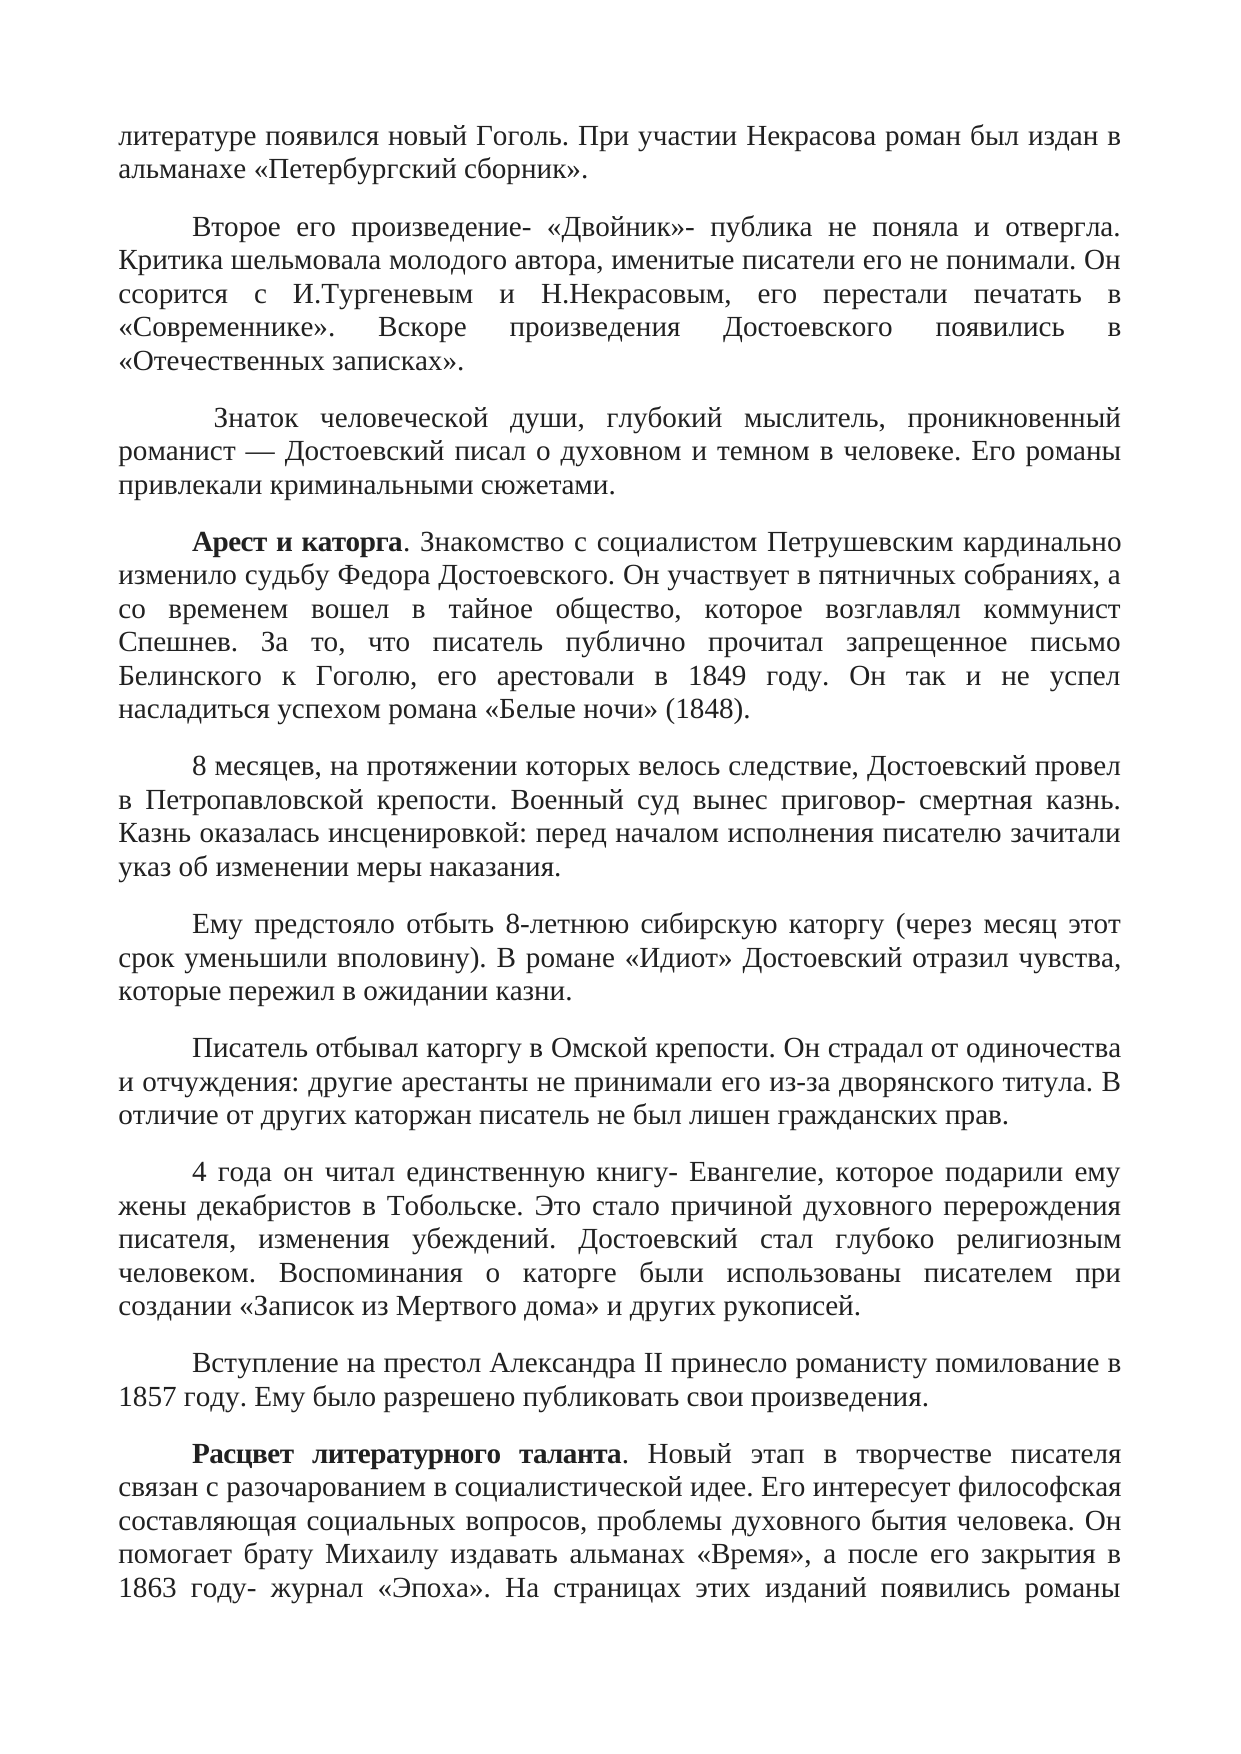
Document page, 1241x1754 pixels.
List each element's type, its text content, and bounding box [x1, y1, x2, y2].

text 4 года он читал единственную книгу- Евангелие, которое подарили ему жены декабристов в Тобольске. Это стало причиной духовного перерождения писателя, изменения убеждений. Достоевский стал глубоко религиозным человеком. Воспоминания о каторге были использованы писателем при создании «Записок из Мертвого дома» и других рукописей. [118, 1154, 1122, 1322]
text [118, 118, 1122, 185]
text 8 месяцев, на протяжении которых велось следствие, Достоевский провел в Петропавловской крепости. Военный суд вынес приговор- смертная казнь. Казнь оказалась инсценировкой: перед началом исполнения писателю зачитали указ об изменении меры наказания. [118, 748, 1122, 883]
text Вступление на престол Александра II принесло романисту помилование в 1857 году. Ему было разрешено публиковать свои произведения. [118, 1345, 1122, 1412]
text Арест и каторга. Знакомство с социалистом Петрушевским кардинально изменило судьбу Федора Достоевского. Он участвует в пятничных собраниях, а со временем вошел в тайное общество, которое возглавлял коммунист Спешнев. За то, что писатель публично прочитал запрещенное письмо Белинского к Гоголю, его арестовали в 1849 году. Он так и не успел насладиться успехом романа «Белые ночи» (1848). [118, 524, 1122, 725]
text Писатель отбывал каторгу в Омской крепости. Он страдал от одиночества и отчуждения: другие арестанты не принимали его из-за дворянского титула. В отличие от других каторжан писатель не был лишен гражданских прав. [118, 1030, 1122, 1131]
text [118, 1436, 1122, 1604]
text Второе его произведение- «Двойник»- публика не поняла и отвергла. Критика шельмовала молодого автора, именитые писатели его не понимали. Он ссорится с И.Тургеневым и Н.Некрасовым, его перестали печатать в «Современнике». Вскоре произведения Достоевского появились в «Отечественных записках». [118, 209, 1122, 376]
text Ему предстояло отбыть 8-летнюю сибирскую каторгу (через месяц этот срок уменьшили вполовину). В романе «Идиот» Достоевский отразил чувства, которые пережил в ожидании казни. [118, 906, 1122, 1007]
text Знаток человеческой души, глубокий мыслитель, проникновенный романист — Достоевский писал о духовном и темном в человеке. Его романы привлекали криминальными сюжетами. [118, 400, 1122, 500]
